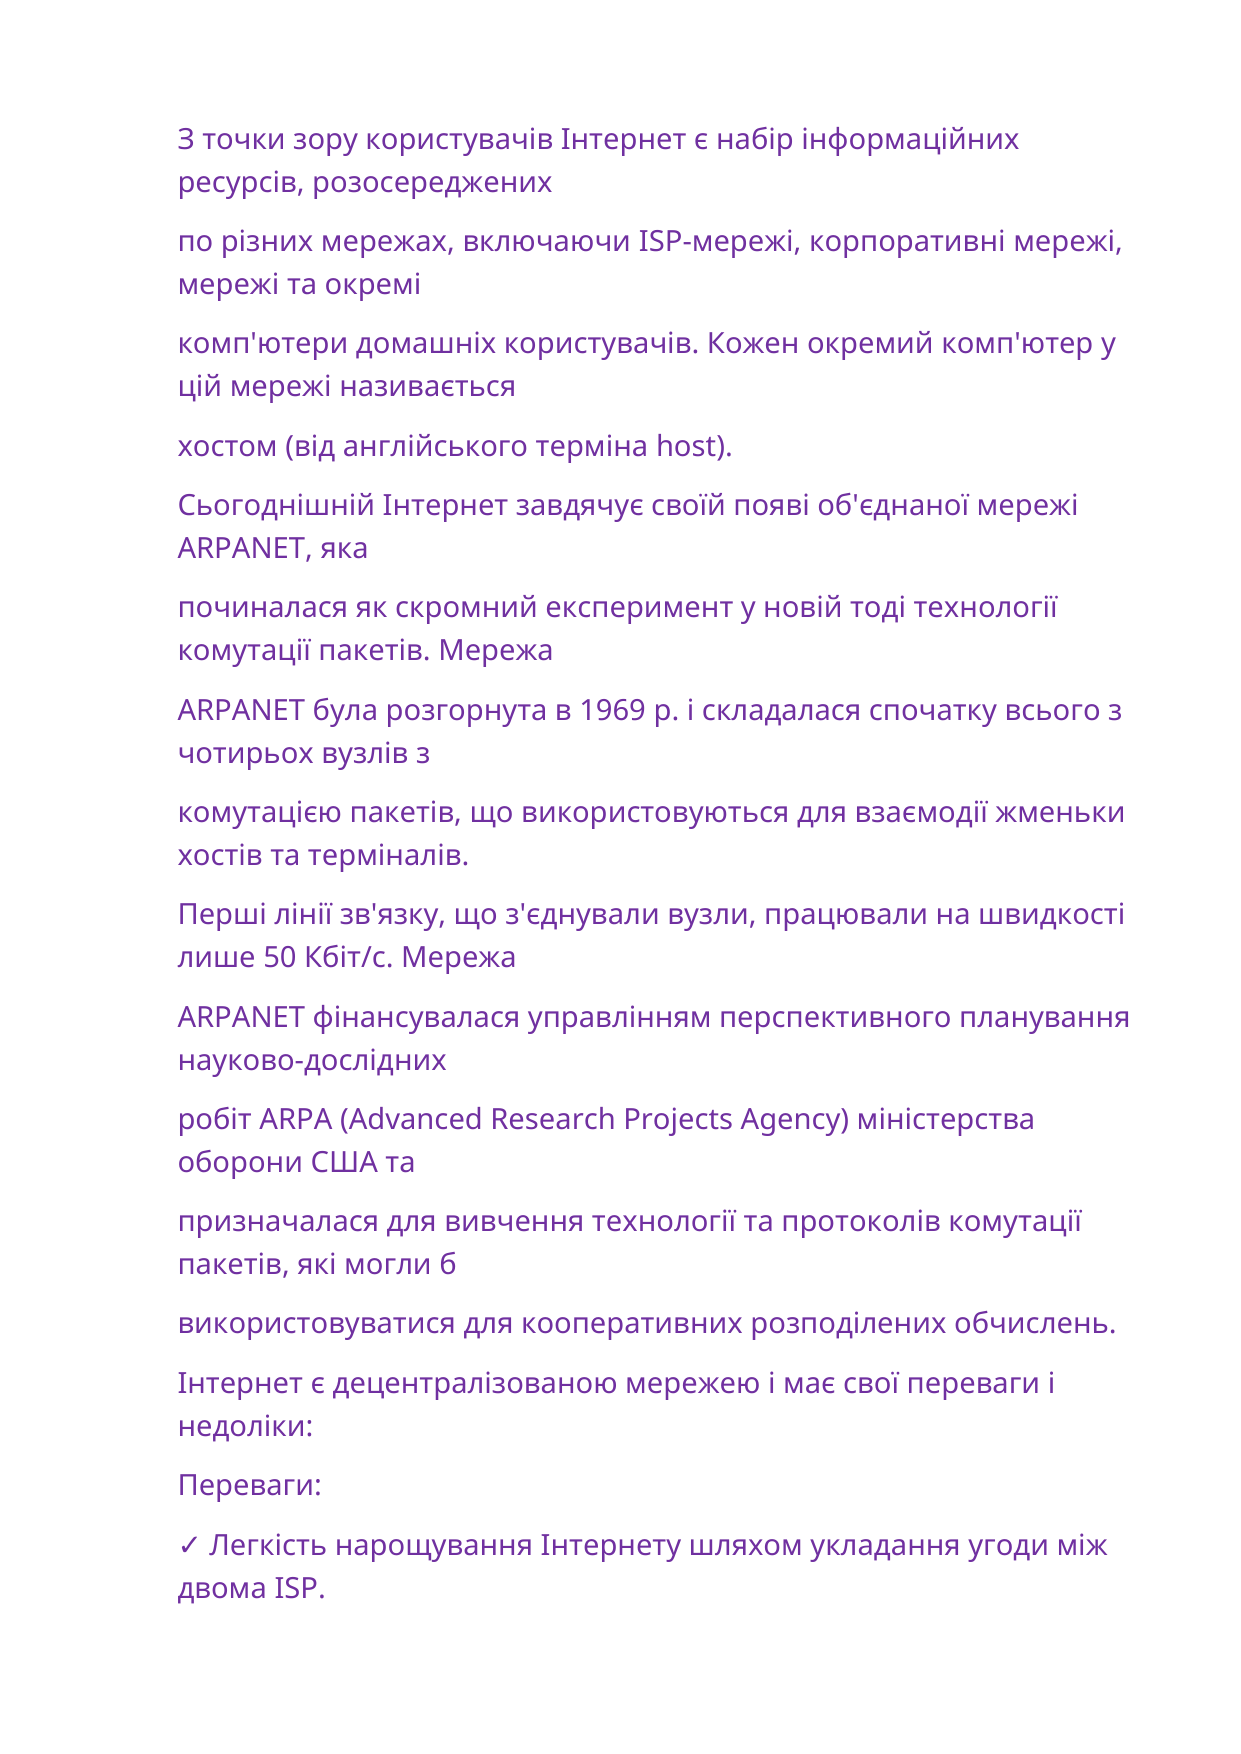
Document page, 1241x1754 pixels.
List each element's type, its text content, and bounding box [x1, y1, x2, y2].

text Перші лінії зв'язку, що з'єднували вузли, працювали на швидкості лише 50 Кбіт/с. Мережа [177, 894, 1152, 976]
text по різних мережах, включаючи ISP-мережі, корпоративні мережі, мережі та окремі [177, 220, 1152, 303]
text ✓ Легкість нарощування Інтернету шляхом укладання угоди між двома ISP. [177, 1524, 1152, 1607]
text комп'ютери домашніх користувачів. Кожен окремий комп'ютер у цій мережі називається [177, 323, 1152, 405]
text ARPANET фінансувалася управлінням перспективного планування науково-дослідних [177, 996, 1152, 1078]
text починалася як скромний експеримент у новій тоді технології комутації пакетів. Мережа [177, 587, 1152, 669]
text Переваги: [177, 1464, 1152, 1504]
text комутацією пакетів, що використовуються для взаємодії жменьки хостів та терміналів. [177, 791, 1152, 874]
text хостом (від англійського терміна host). [177, 425, 1152, 465]
text З точки зору користувачів Інтернет є набір інформаційних ресурсів, розосереджених [177, 118, 1152, 201]
text використовуватися для кооперативних розподілених обчислень. [177, 1303, 1152, 1342]
text робіт ARPA (Advanced Research Projects Agency) міністерства оборони США та [177, 1098, 1152, 1181]
text Сьогоднішній Інтернет завдячує своїй появі об'єднаної мережі ARPANET, яка [177, 484, 1152, 567]
text Інтернет є децентралізованою мережею і має свої переваги і недоліки: [177, 1362, 1152, 1445]
text ARPANET була розгорнута в 1969 р. і складалася спочатку всього з чотирьох вузлів з [177, 689, 1152, 772]
text призначалася для вивчення технології та протоколів комутації пакетів, які могли б [177, 1201, 1152, 1283]
